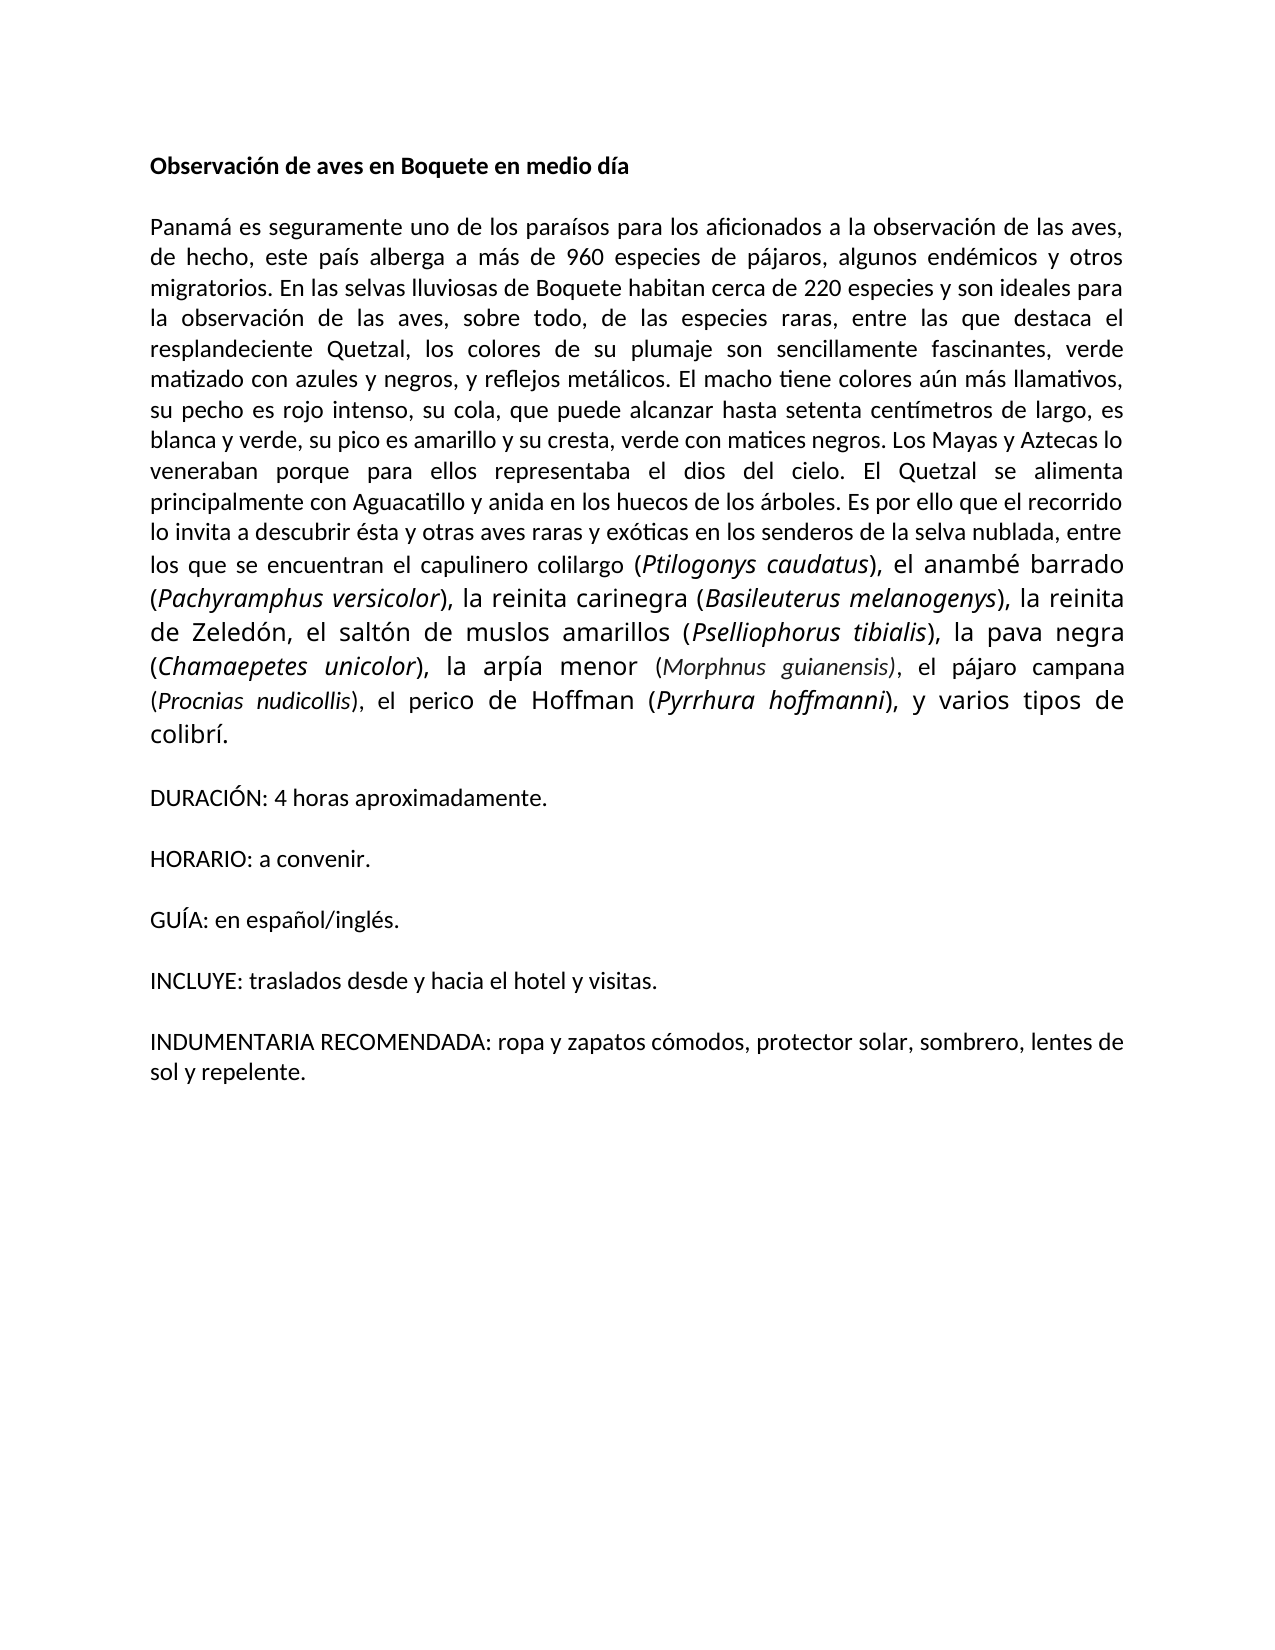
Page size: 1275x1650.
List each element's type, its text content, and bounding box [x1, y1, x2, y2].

text INDUMENTARIA RECOMENDADA: ropa y zapatos cómodos, protector solar, sombrero, lentes de sol y repelente. [150, 1026, 1125, 1087]
text HORARIO: a convenir. [150, 843, 1125, 873]
text Observación de aves en Boquete en medio día [150, 150, 1125, 181]
text GUÍA: en español/inglés. [150, 904, 1125, 934]
text INCLUYE: traslados desde y hacia el hotel y visitas. [150, 965, 1125, 995]
text Panamá es seguramente uno de los paraísos para los aficionados a la observación de las aves, de hecho, este país alberga a más de 960 especies de pájaros, algunos endémicos y otros migratorios. En las selvas lluviosas de Boquete habitan cerca de 220 especies y son ideales para la observación de las aves, sobre todo, de las especies raras, entre las que destaca el resplandeciente Quetzal, los colores de su plumaje son sencillamente fascinantes, verde matizado con azules y negros, y reflejos metálicos. El macho tiene colores aún más llamativos, su pecho es rojo intenso, su cola, que puede alcanzar hasta setenta centímetros de largo, es blanca y verde, su pico es amarillo y su cresta, verde con matices negros. Los Mayas y Aztecas lo veneraban porque para ellos representaba el dios del cielo. El Quetzal se alimenta principalmente con Aguacatillo y anida en los huecos de los árboles. Es por ello que el recorrido lo invita a descubrir ésta y otras aves raras y exóticas en los senderos de la selva nublada, entre los que se encuentran el capulinero colilargo (Ptilogonys caudatus), el anambé barrado (Pachyramphus versicolor), la reinita carinegra (Basileuterus melanogenys), la reinita de Zeledón, el saltón de muslos amarillos (Pselliophorus tibialis), la pava negra (Chamaepetes unicolor), la arpía menor (Morphnus guianensis), el pájaro campana (Procnias nudicollis), el perico de Hoffman (Pyrrhura hoffmanni), y varios tipos de colibrí. [150, 211, 1125, 751]
text DURACIÓN: 4 horas aproximadamente. [150, 782, 1125, 812]
